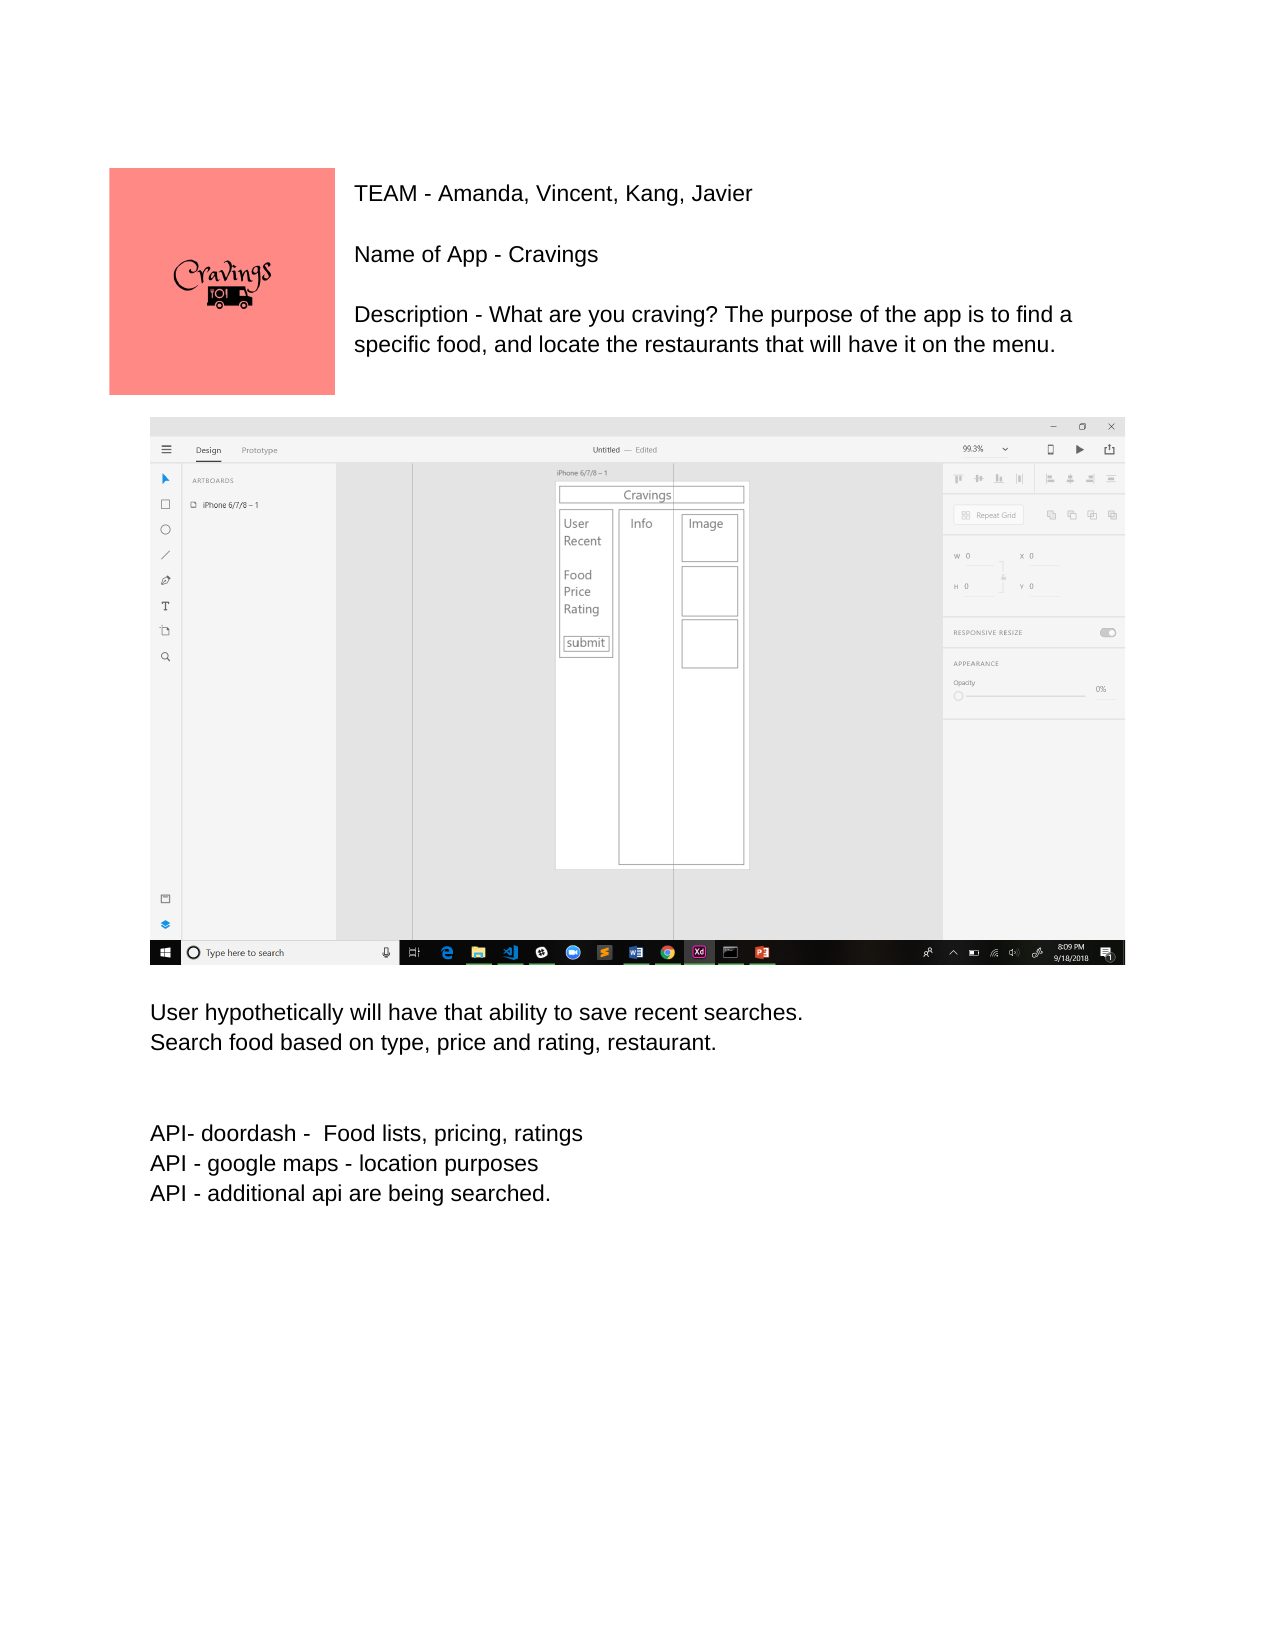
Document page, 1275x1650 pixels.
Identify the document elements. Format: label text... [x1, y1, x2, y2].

text API- doordash - Food lists, pricing, ratings [150, 1120, 1125, 1146]
picture [109, 168, 335, 395]
text API - google maps - location purposes [150, 1150, 1125, 1176]
text TEAM - Amanda, Vincent, Kang, Javier [335, 180, 1125, 207]
text Name of App - Cravings [335, 241, 1125, 267]
text User hypothetically will have that ability to save recent searches. [150, 999, 1125, 1025]
text Search food based on type, price and rating, restaurant. [150, 1029, 1125, 1056]
text API - additional api are being searched. [150, 1180, 1125, 1207]
text Description - What are you craving? The purpose of the app is to find a specific food, and locate the restaurants that will have it on the menu. [335, 301, 1125, 358]
picture [150, 417, 1125, 965]
